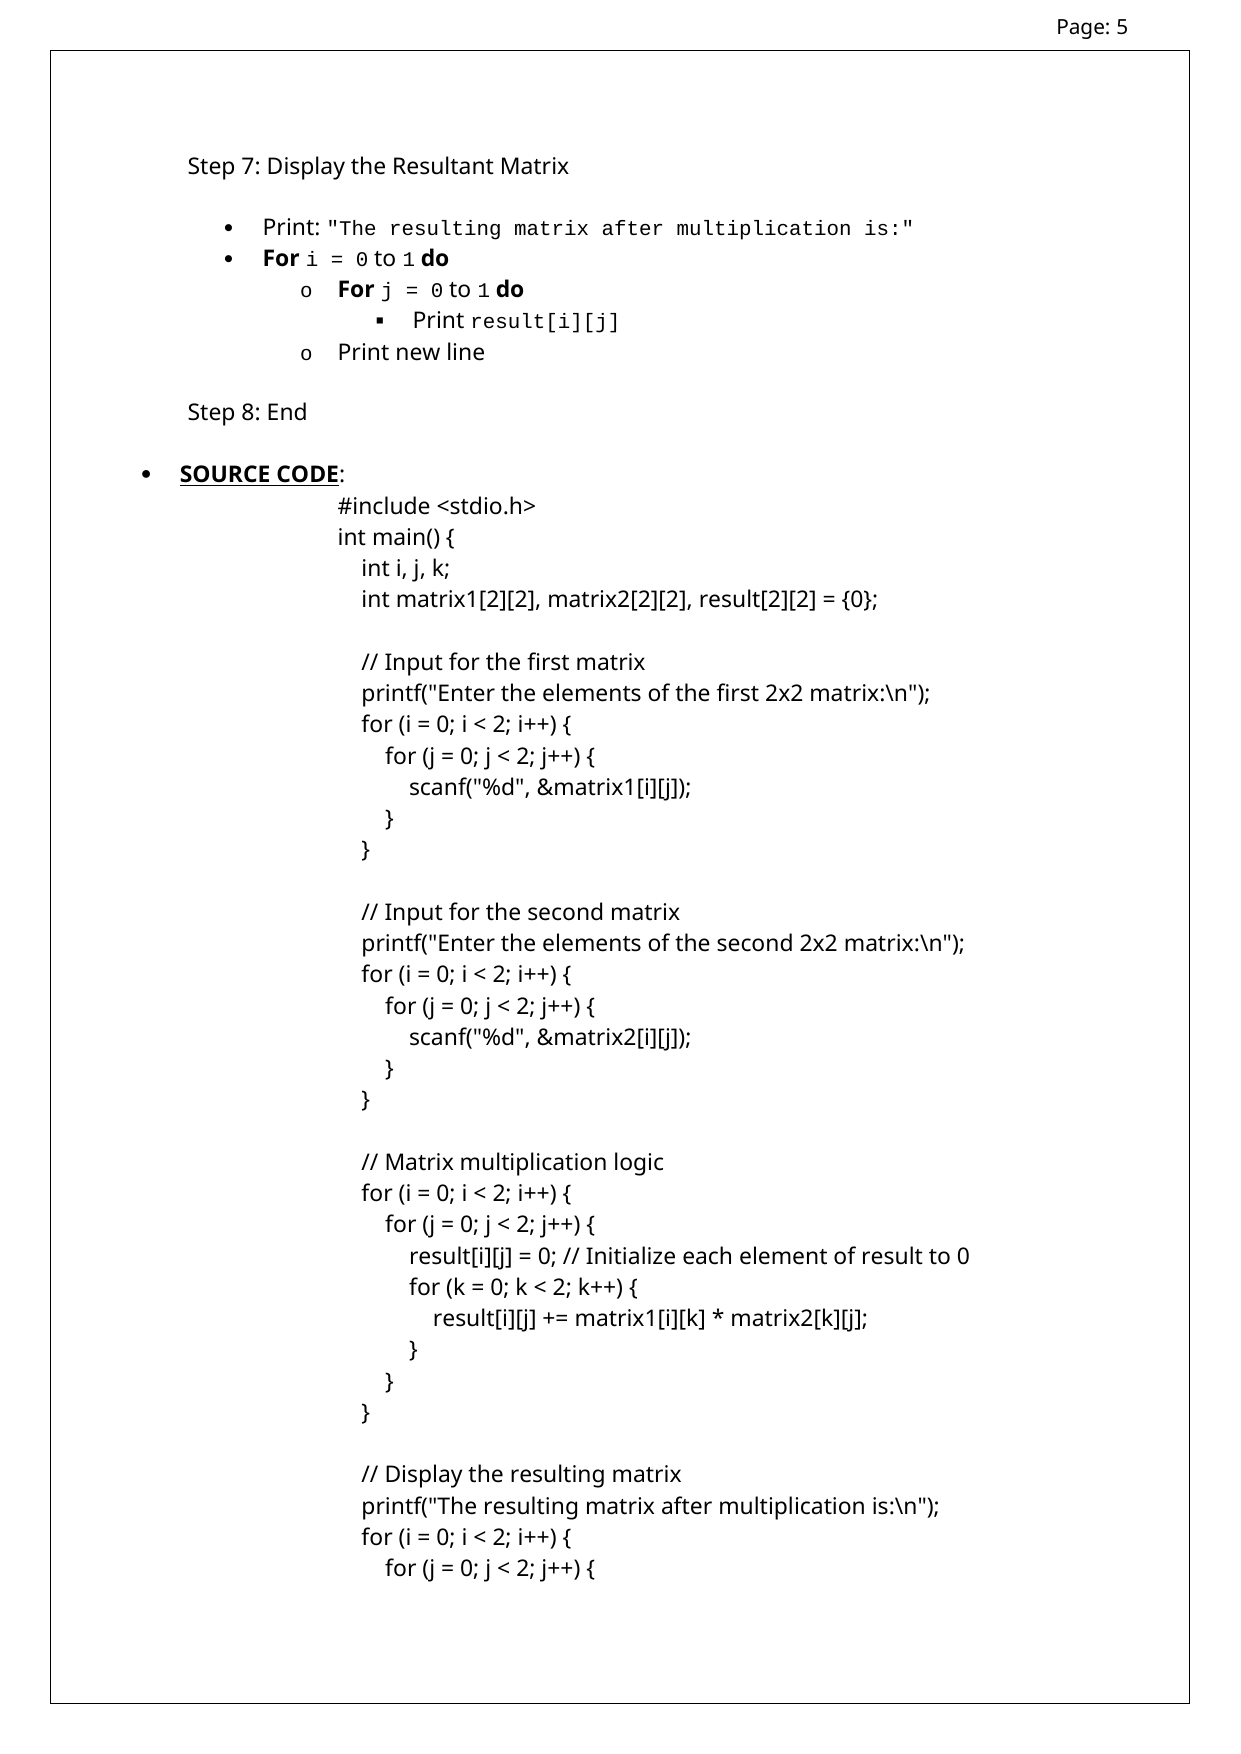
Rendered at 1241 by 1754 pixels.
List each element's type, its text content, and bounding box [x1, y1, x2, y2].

text // Input for the second matrix [337, 896, 1128, 927]
text // Input for the first matrix [337, 646, 1128, 677]
text result[i][j] += matrix1[i][k] * matrix2[k][j]; [337, 1302, 1128, 1333]
text } [337, 833, 1128, 864]
text } [337, 1052, 1128, 1083]
text for (i = 0; i < 2; i++) { [337, 1521, 1128, 1552]
list Print new line [300, 335, 1128, 367]
list #include <stdio.h> [329, 489, 1128, 521]
text for (j = 0; j < 2; j++) { [337, 989, 1128, 1021]
text } [337, 1083, 1128, 1114]
subtitle Step 7: Display the Resultant Matrix [187, 150, 1128, 181]
text } [337, 1333, 1128, 1364]
text for (j = 0; j < 2; j++) { [337, 1208, 1128, 1239]
list Print: "The resulting matrix after multiplication is:" [225, 210, 1128, 242]
text for (j = 0; j < 2; j++) { [337, 739, 1128, 771]
text printf("Enter the elements of the first 2x2 matrix:\n"); [337, 677, 1128, 708]
text int matrix1[2][2], matrix2[2][2], result[2][2] = {0}; [337, 583, 1128, 614]
list Print result[i][j] [375, 304, 1128, 335]
text for (k = 0; k < 2; k++) { [337, 1271, 1128, 1302]
text int i, j, k; [337, 552, 1128, 583]
text for (i = 0; i < 2; i++) { [337, 1177, 1128, 1208]
text scanf("%d", &matrix1[i][j]); [337, 771, 1128, 802]
list SOURCE CODE: [142, 458, 1128, 489]
text int main() { [337, 521, 1128, 552]
text } [337, 802, 1128, 833]
text scanf("%d", &matrix2[i][j]); [337, 1021, 1128, 1052]
text } [337, 1364, 1128, 1396]
subtitle Step 8: End [187, 396, 1128, 427]
text printf("The resulting matrix after multiplication is:\n"); [337, 1489, 1128, 1521]
list For i = 0 to 1 do [225, 242, 1128, 273]
text for (i = 0; i < 2; i++) { [337, 708, 1128, 739]
text result[i][j] = 0; // Initialize each element of result to 0 [337, 1239, 1128, 1271]
text for (i = 0; i < 2; i++) { [337, 958, 1128, 989]
text printf("Enter the elements of the second 2x2 matrix:\n"); [337, 927, 1128, 958]
text for (j = 0; j < 2; j++) { [337, 1552, 1128, 1583]
list For j = 0 to 1 do [300, 273, 1128, 304]
text // Matrix multiplication logic [337, 1146, 1128, 1177]
text } [337, 1396, 1128, 1427]
text // Display the resulting matrix [337, 1458, 1128, 1489]
